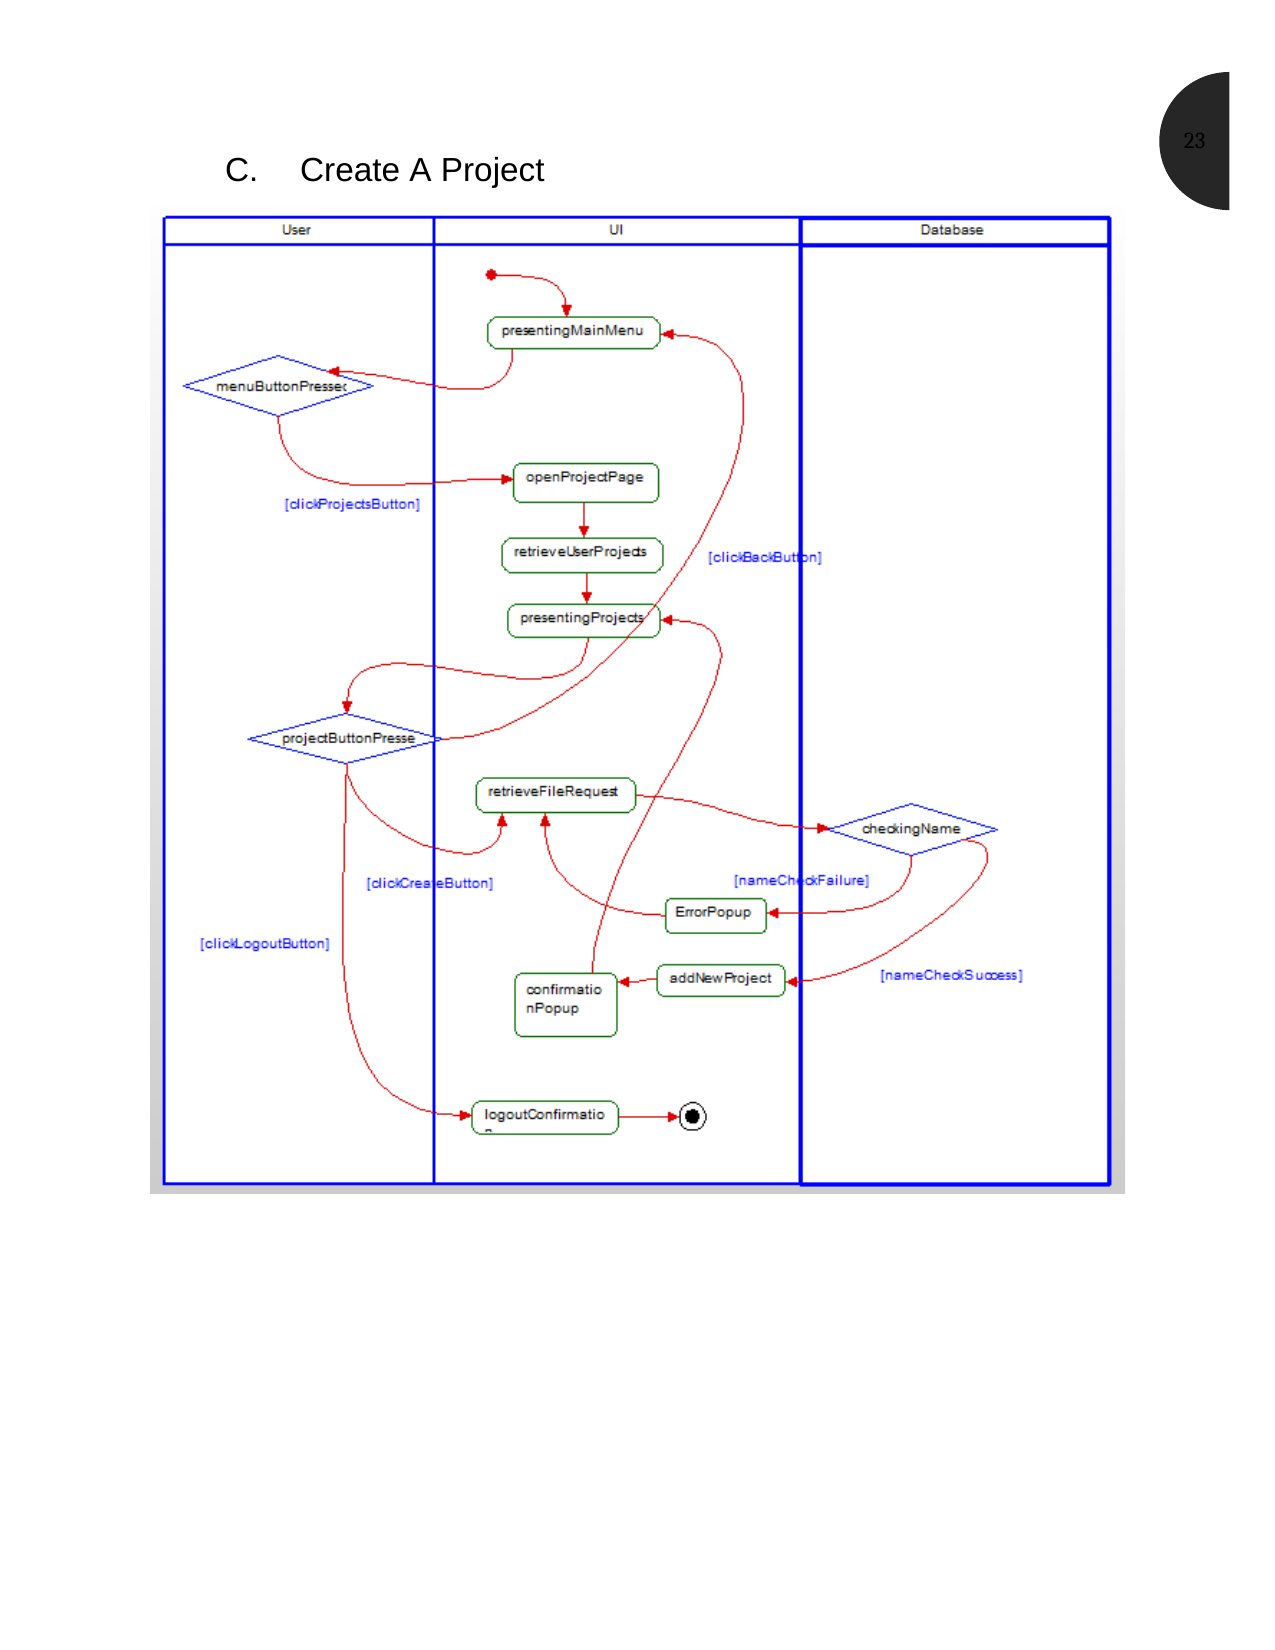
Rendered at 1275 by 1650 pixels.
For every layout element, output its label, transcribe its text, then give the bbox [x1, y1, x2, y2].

picture [150, 206, 1125, 1194]
subtitle Create A Project [225, 150, 1125, 188]
